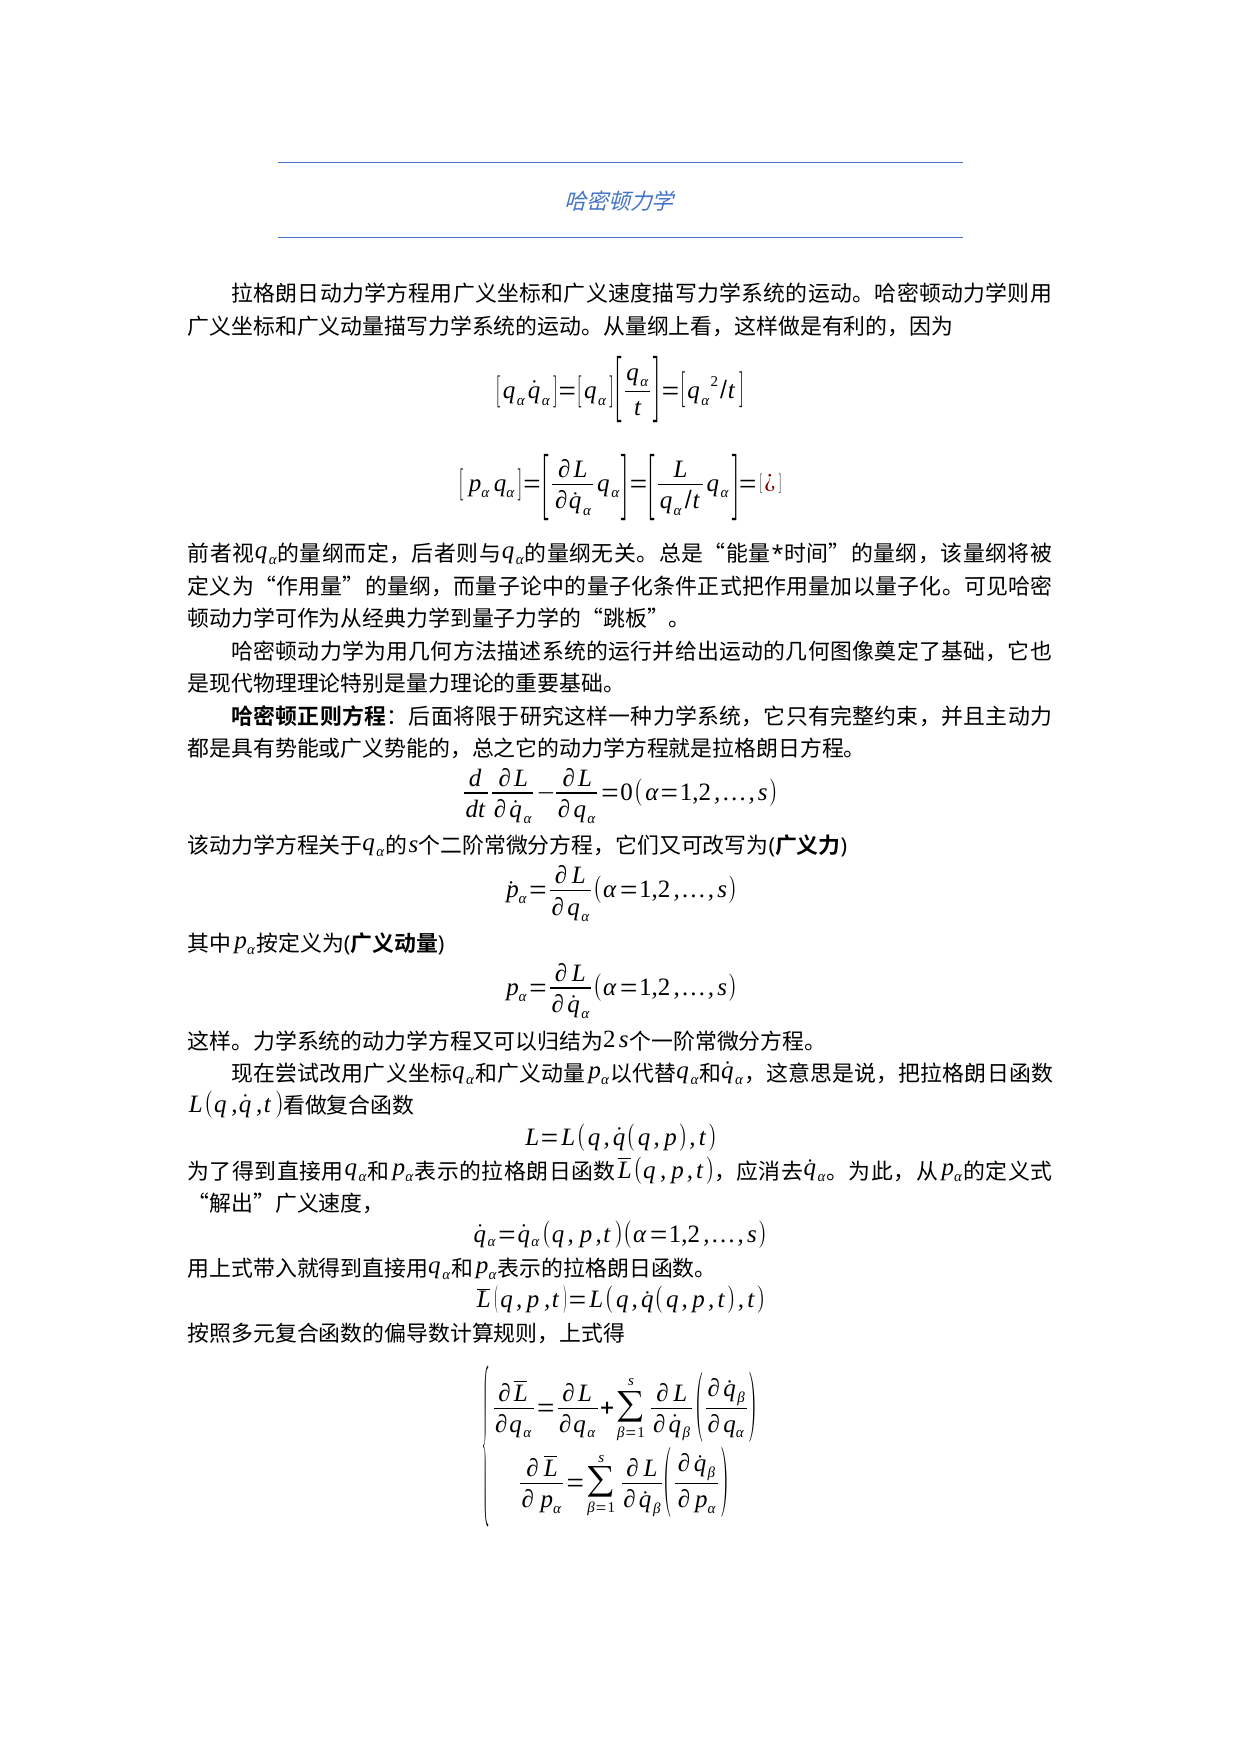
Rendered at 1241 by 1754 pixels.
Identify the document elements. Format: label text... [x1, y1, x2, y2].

text 现在尝试改用广义坐标和广义动量以代替和，这意思是说，把拉格朗日函数看做复合函数 [187, 1056, 1053, 1121]
text 其中按定义为(广义动量) [187, 926, 1053, 958]
text 前者视的量纲而定，后者则与的量纲无关。总是“能量*时间”的量纲，该量纲将被定义为“作用量”的量纲，而量子论中的量子化条件正式把作用量加以量子化。可见哈密顿动力学可作为从经典力学到量子力学的“跳板”。 [187, 536, 1053, 633]
text 用上式带入就得到直接用和表示的拉格朗日函数。 [187, 1251, 1053, 1283]
text 拉格朗日动力学方程用广义坐标和广义速度描写力学系统的运动。哈密顿动力学则用广义坐标和广义动量描写力学系统的运动。从量纲上看，这样做是有利的，因为 [187, 276, 1053, 341]
text 为了得到直接用和表示的拉格朗日函数，应消去。为此，从的定义式“解出”广义速度， [187, 1153, 1053, 1218]
text 按照多元复合函数的偏导数计算规则，上式得 [187, 1316, 1053, 1348]
text 该动力学方程关于的个二阶常微分方程，它们又可改写为(广义力) [187, 828, 1053, 861]
text 哈密顿动力学为用几何方法描述系统的运行并给出运动的几何图像奠定了基础，它也是现代物理理论特别是量力理论的重要基础。 [187, 633, 1053, 698]
text 这样。力学系统的动力学方程又可以归结为个一阶常微分方程。 [187, 1023, 1053, 1056]
text 哈密顿力学 [277, 163, 963, 238]
text 哈密顿正则方程：后面将限于研究这样一种力学系统，它只有完整约束，并且主动力都是具有势能或广义势能的，总之它的动力学方程就是拉格朗日方程。 [187, 698, 1053, 763]
